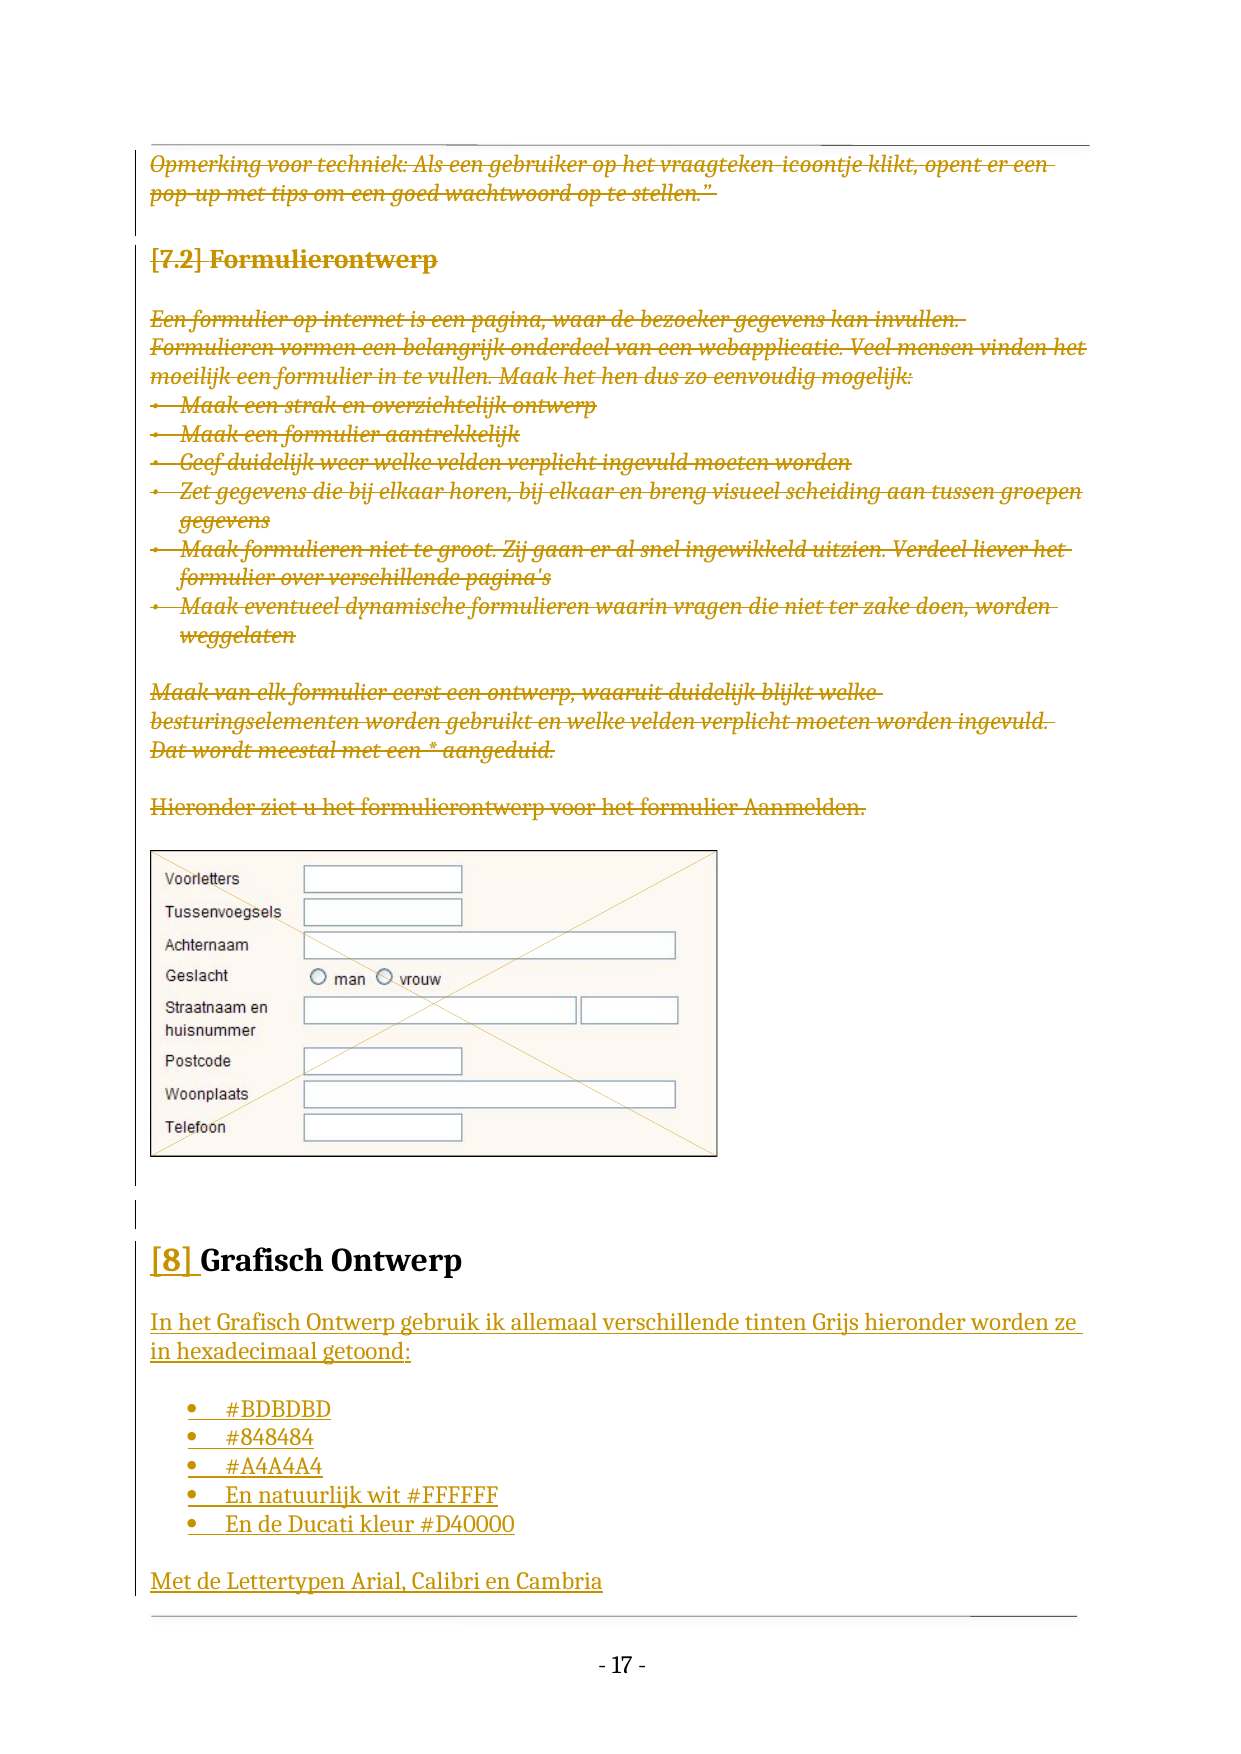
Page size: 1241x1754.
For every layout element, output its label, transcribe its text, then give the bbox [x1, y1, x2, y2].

subtitle Grafisch Ontwerp [150, 1241, 1090, 1279]
picture [152, 1005, 716, 1157]
picture [151, 850, 716, 1003]
picture [150, 852, 432, 1156]
picture [436, 852, 718, 1156]
